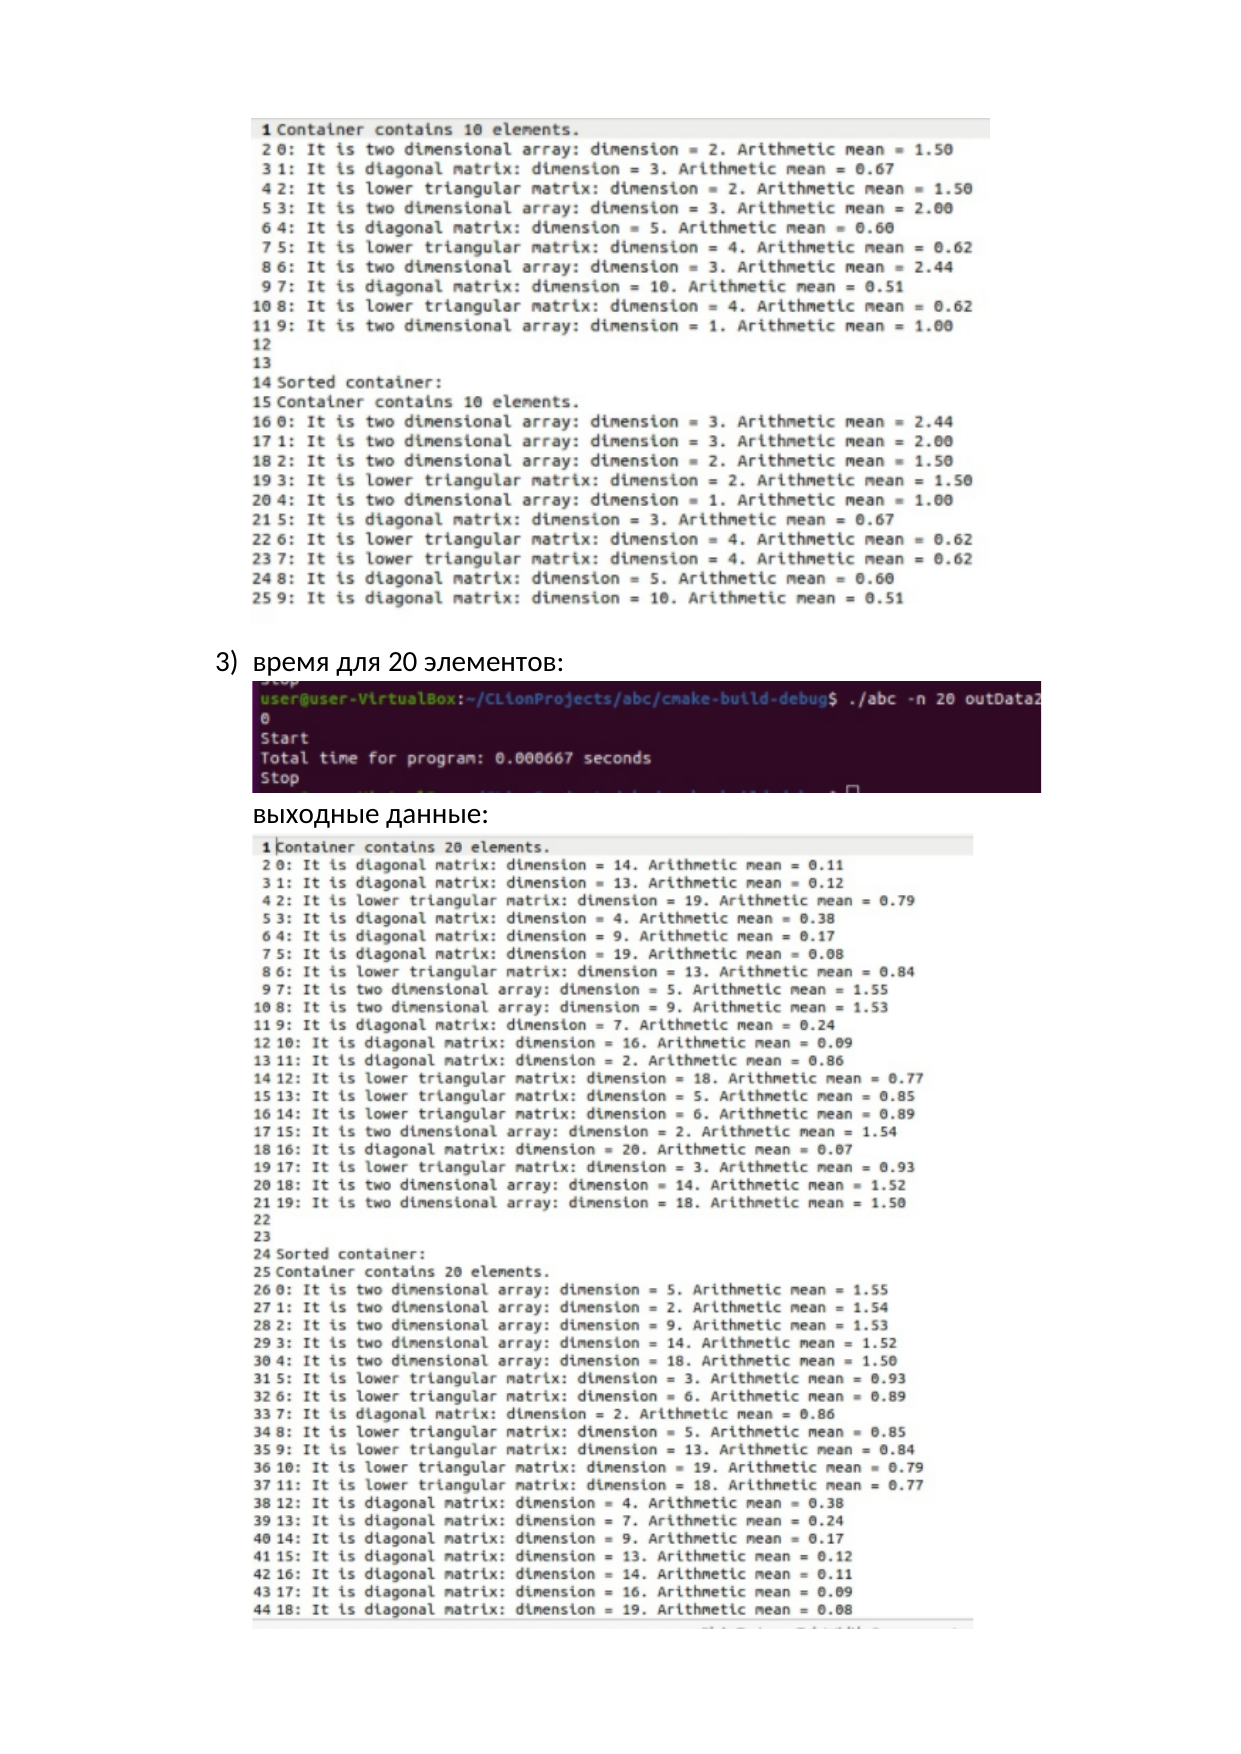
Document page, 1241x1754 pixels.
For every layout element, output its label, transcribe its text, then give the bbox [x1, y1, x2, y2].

list время для 20 элементов: [215, 643, 1152, 679]
picture [252, 833, 974, 1629]
picture [251, 118, 990, 625]
list выходные данные: [252, 795, 1152, 831]
picture [252, 681, 1042, 793]
